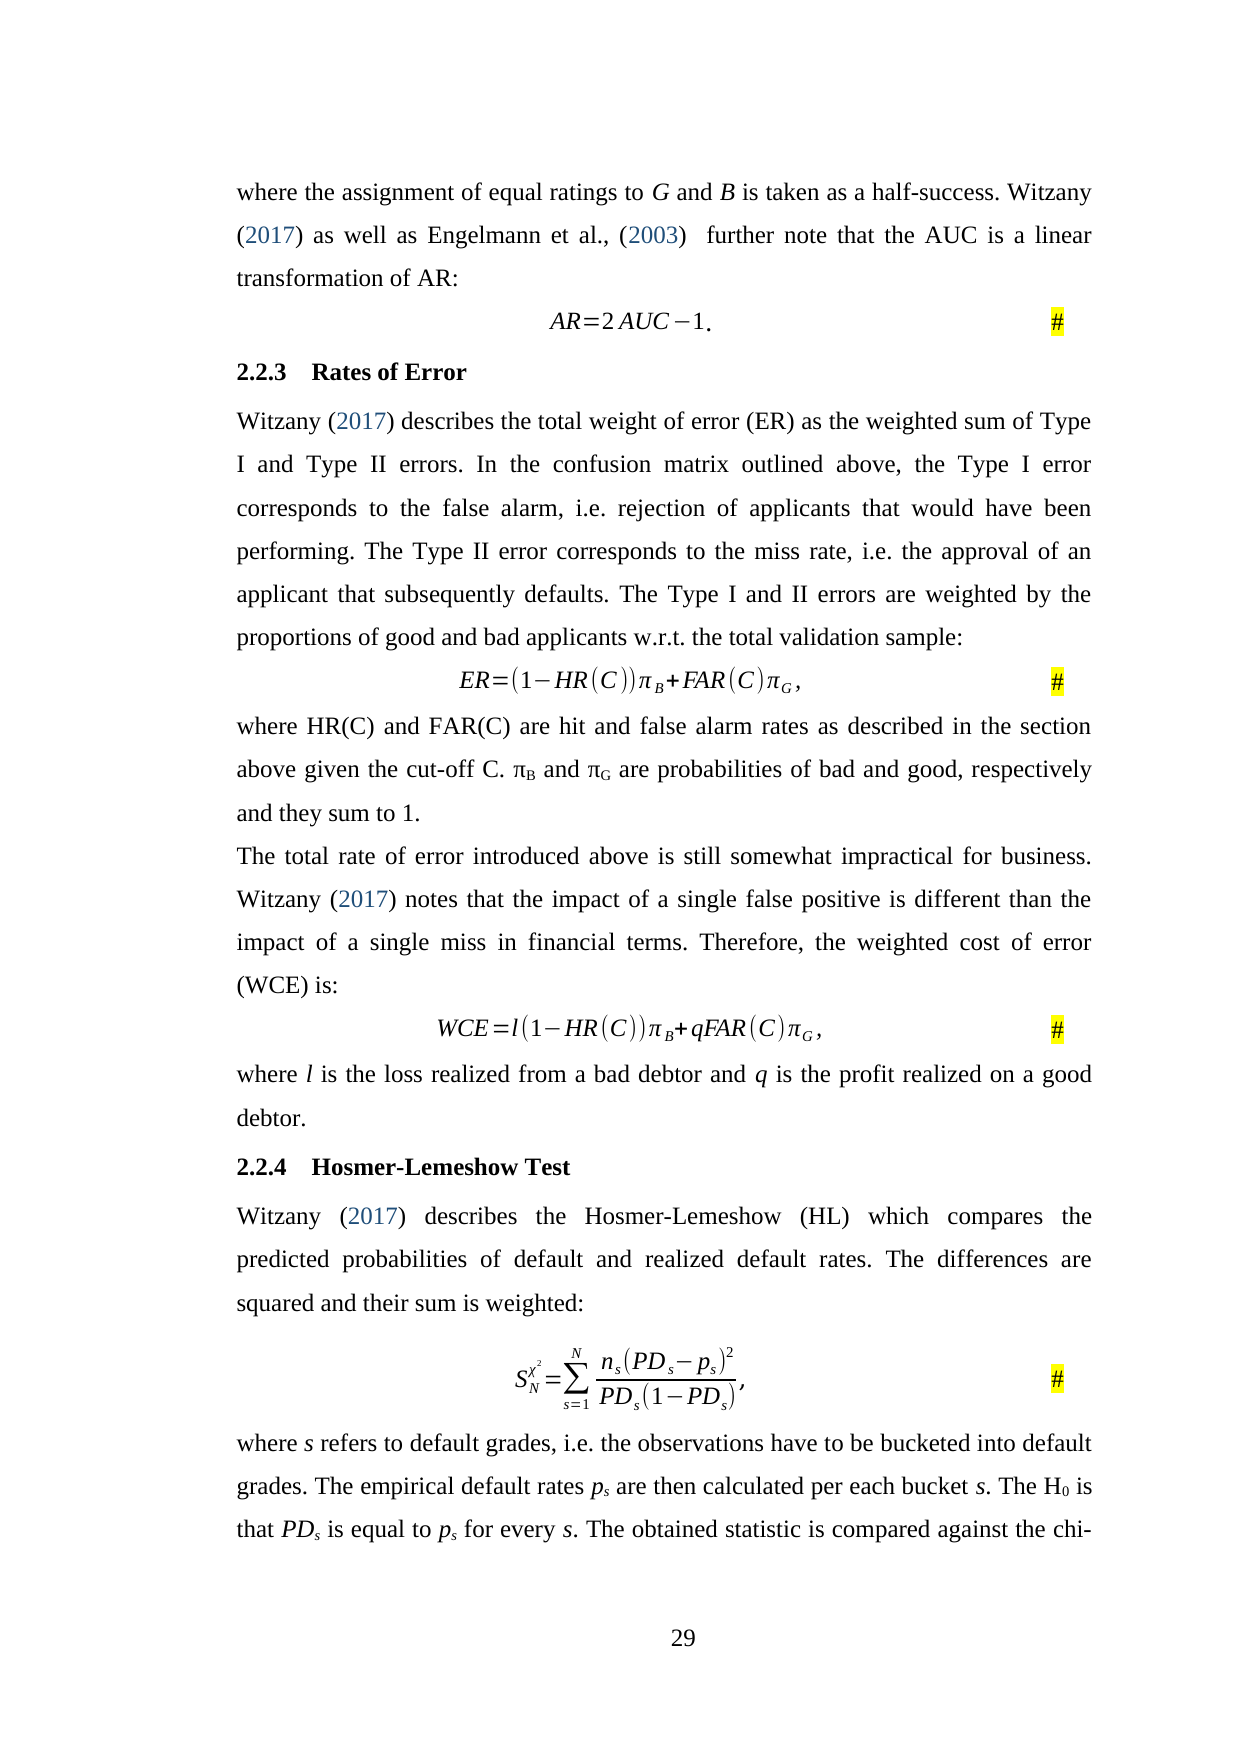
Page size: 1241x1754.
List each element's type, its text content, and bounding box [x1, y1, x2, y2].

text The total rate of error introduced above is still somewhat impractical for business. Witzany (2017) notes that the impact of a single false positive is different than the impact of a single miss in financial terms. Therefore, the weighted cost of error (WCE) is: [236, 841, 1092, 999]
table_header # [1023, 1343, 1091, 1428]
table_header , [236, 1343, 1023, 1428]
table_header # [1023, 307, 1091, 351]
table_header # [1023, 665, 1091, 711]
text Witzany (2017) describes the total weight of error (ER) as the weighted sum of Type I and Type II errors. In the confusion matrix outlined above, the Type I error corresponds to the false alarm, i.e. rejection of applicants that would have been performing. The Type II error corresponds to the miss rate, i.e. the approval of an applicant that subsequently defaults. The Type I and II errors are weighted by the proportions of good and bad applicants w.r.t. the total validation sample: [236, 406, 1092, 651]
text where HR(C) and FAR(C) are hit and false alarm rates as described in the section above given the cut-off C. πB and πG are probabilities of bad and good, respectively and they sum to 1. [236, 711, 1092, 826]
text where the assignment of equal ratings to G and B is taken as a half-success. Witzany (2017) as well as Engelmann et al., (2003) further note that the AUC is a linear transformation of AR: [236, 177, 1092, 292]
table_header # [1023, 1013, 1091, 1059]
table_header . [236, 307, 1023, 351]
text Witzany (2017) describes the Hosmer-Lemeshow (HL) which compares the predicted probabilities of default and realized default rates. The differences are squared and their sum is weighted: [236, 1201, 1092, 1316]
subtitle Rates of Error [236, 357, 1092, 386]
table_header [236, 1013, 1023, 1059]
text where l is the loss realized from a bad debtor and q is the profit realized on a good debtor. [236, 1059, 1092, 1131]
subtitle Hosmer-Lemeshow Test [236, 1152, 1092, 1181]
table_header [236, 665, 1023, 711]
